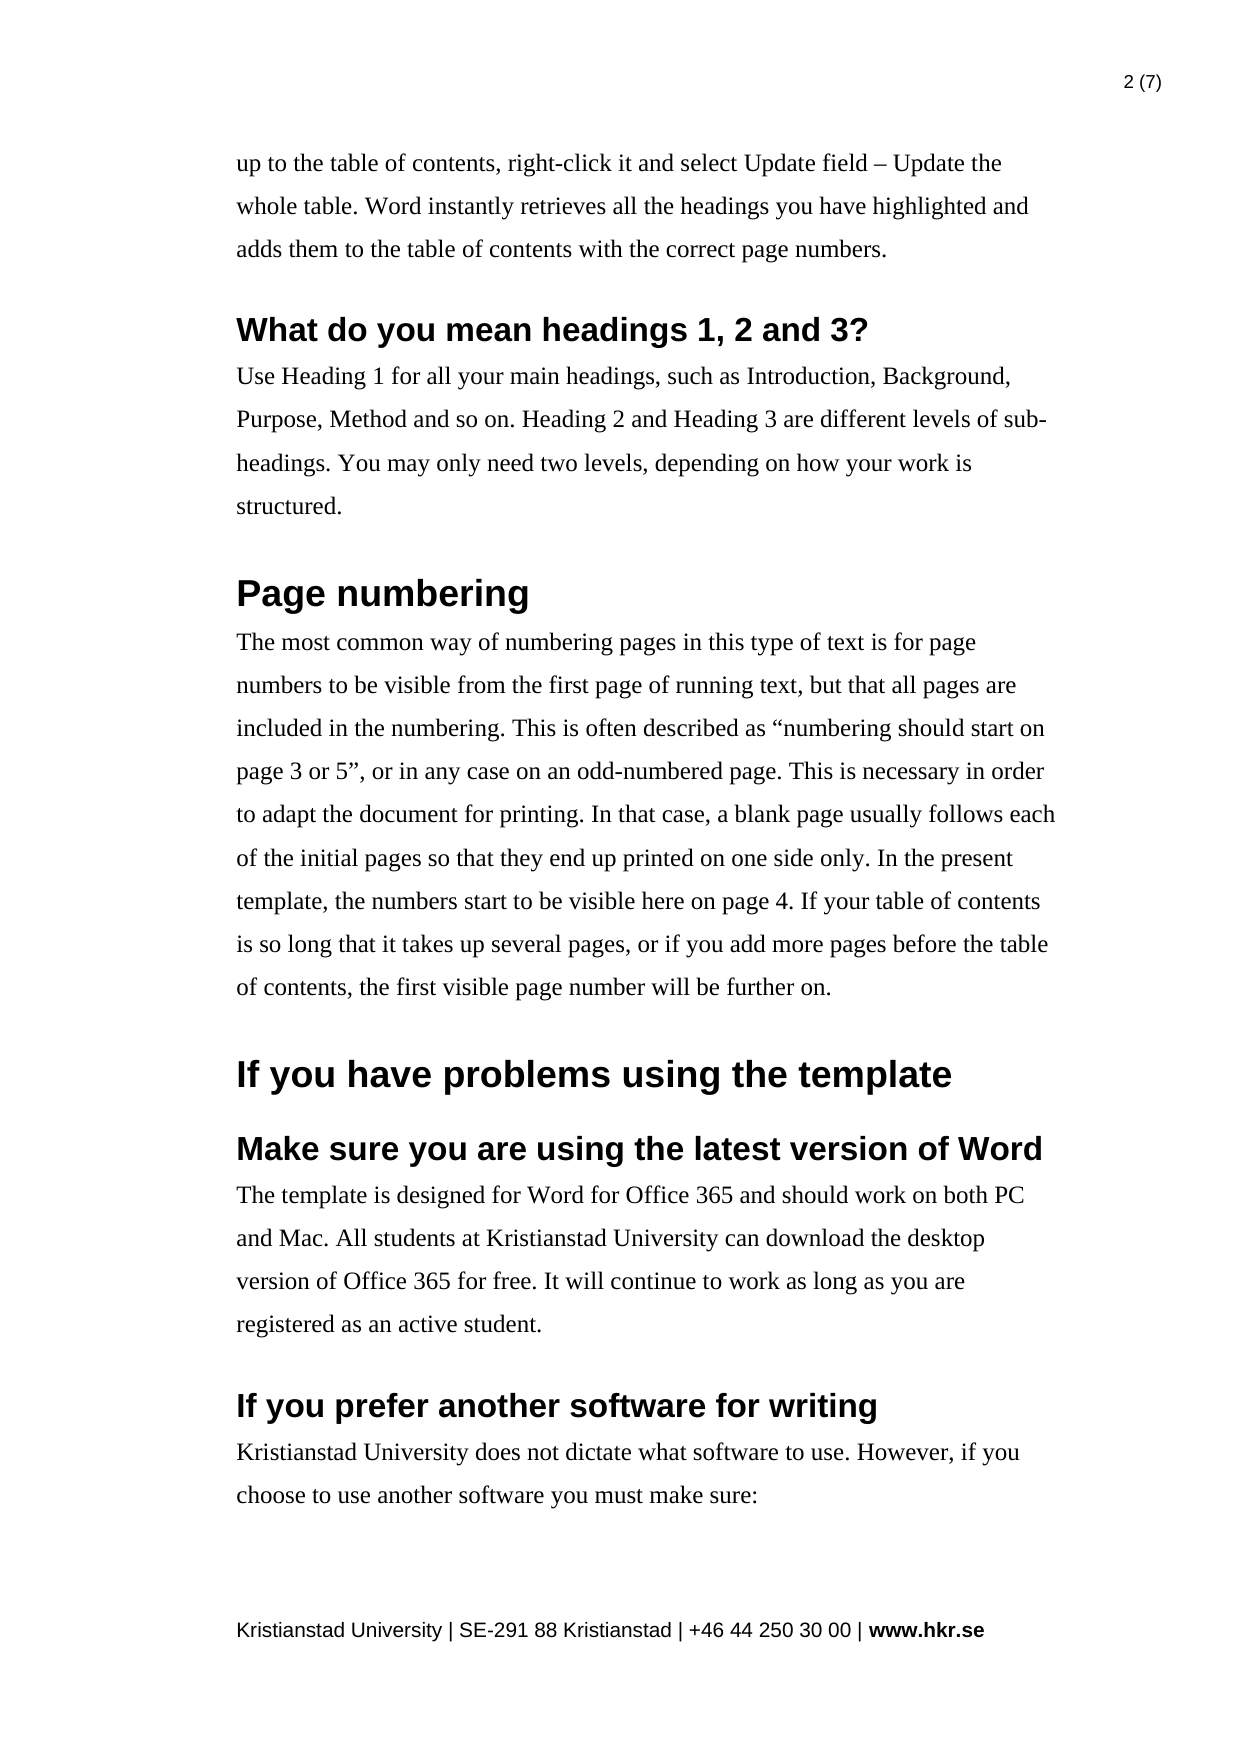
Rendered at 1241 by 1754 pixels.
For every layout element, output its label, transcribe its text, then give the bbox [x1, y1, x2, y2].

subtitle What do you mean headings 1, 2 and 3? [236, 310, 1063, 349]
subtitle Make sure you are using the latest version of Word [236, 1129, 1063, 1167]
subtitle If you prefer another software for writing [236, 1386, 1063, 1424]
text Kristianstad University does not dictate what software to use. However, if you choose to use another software you must make sure: [236, 1437, 1063, 1509]
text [236, 148, 1063, 263]
subtitle Page numbering [236, 571, 1063, 614]
text Use Heading 1 for all your main headings, such as Introduction, Background, Purpose, Method and so on. Heading 2 and Heading 3 are different levels of sub-headings. You may only need two levels, depending on how your work is structured. [236, 361, 1063, 519]
text The template is designed for Word for Office 365 and should work on both PC and Mac. All students at Kristianstad University can download the desktop version of Office 365 for free. It will continue to work as long as you are registered as an active student. [236, 1180, 1063, 1338]
text The most common way of numbering pages in this type of text is for page numbers to be visible from the first page of running text, but that all pages are included in the numbering. This is often described as “numbering should start on page 3 or 5”, or in any case on an odd-numbered page. This is necessary in order to adapt the document for printing. In that case, a blank page usually follows each of the initial pages so that they end up printed on one side only. In the present template, the numbers start to be visible here on page 4. If your table of contents is so long that it takes up several pages, or if you add more pages before the table of contents, the first visible page number will be further on. [236, 627, 1063, 1001]
subtitle If you have problems using the template [236, 1053, 1063, 1096]
